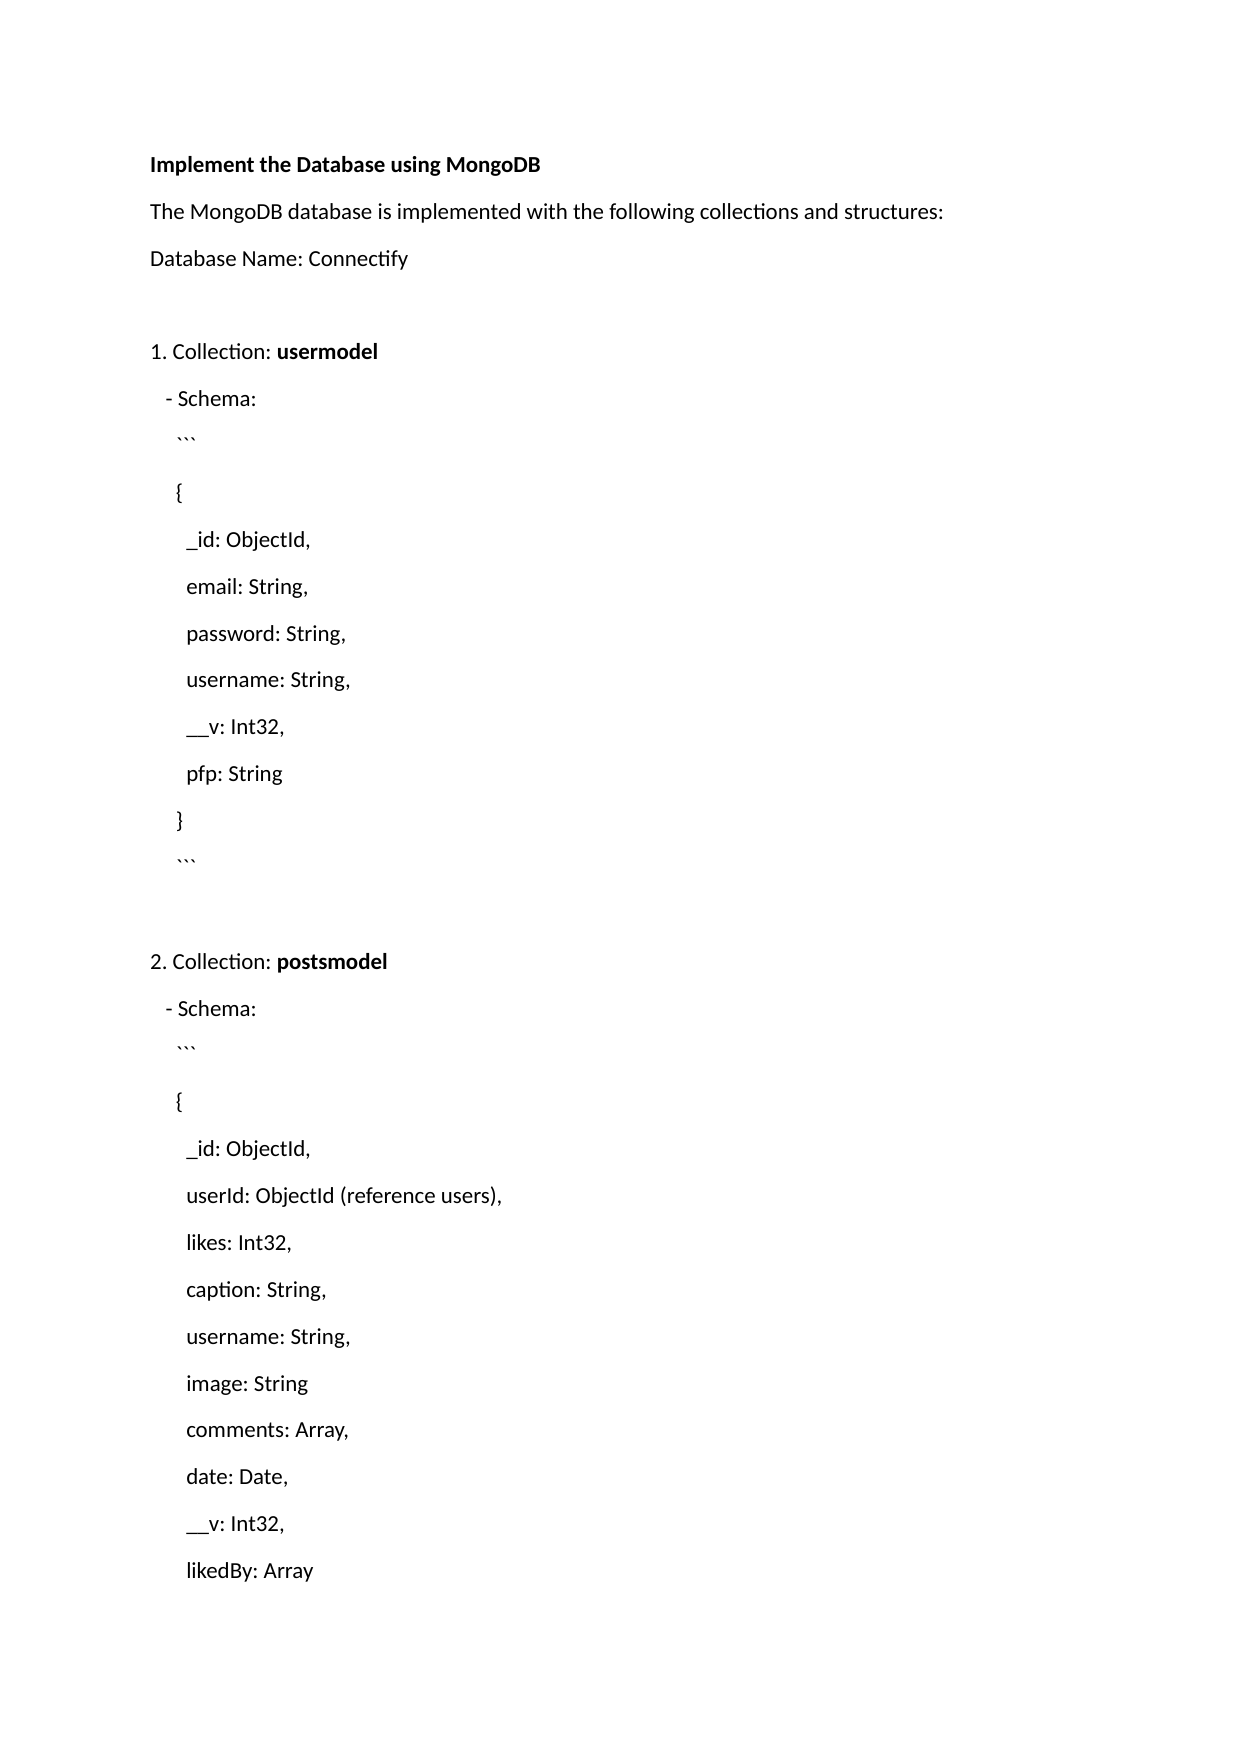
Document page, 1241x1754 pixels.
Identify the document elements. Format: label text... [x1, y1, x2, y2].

text image: String [150, 1369, 1090, 1397]
text username: String, [150, 666, 1090, 694]
text - Schema: [150, 384, 1090, 412]
text Implement the Database using MongoDB [150, 150, 1090, 178]
text ``` [150, 853, 1090, 881]
text date: Date, [150, 1462, 1090, 1491]
text likes: Int32, [150, 1228, 1090, 1256]
text - Schema: [150, 994, 1090, 1022]
text userId: ObjectId (reference users), [150, 1181, 1090, 1209]
text likedBy: Array [150, 1556, 1090, 1584]
text ``` [150, 1041, 1090, 1069]
text _id: ObjectId, [150, 1134, 1090, 1162]
text _id: ObjectId, [150, 525, 1090, 553]
text { [150, 478, 1090, 506]
text __v: Int32, [150, 712, 1090, 741]
text The MongoDB database is implemented with the following collections and structures: [150, 197, 1090, 225]
text comments: Array, [150, 1416, 1090, 1444]
text caption: String, [150, 1275, 1090, 1303]
text 1. Collection: usermodel [150, 337, 1090, 366]
text } [150, 806, 1090, 834]
text password: String, [150, 619, 1090, 647]
text email: String, [150, 572, 1090, 600]
text 2. Collection: postsmodel [150, 947, 1090, 975]
text username: String, [150, 1322, 1090, 1350]
text __v: Int32, [150, 1509, 1090, 1537]
text ``` [150, 431, 1090, 459]
text { [150, 1087, 1090, 1116]
text Database Name: Connectify [150, 244, 1090, 272]
text pfp: String [150, 759, 1090, 787]
